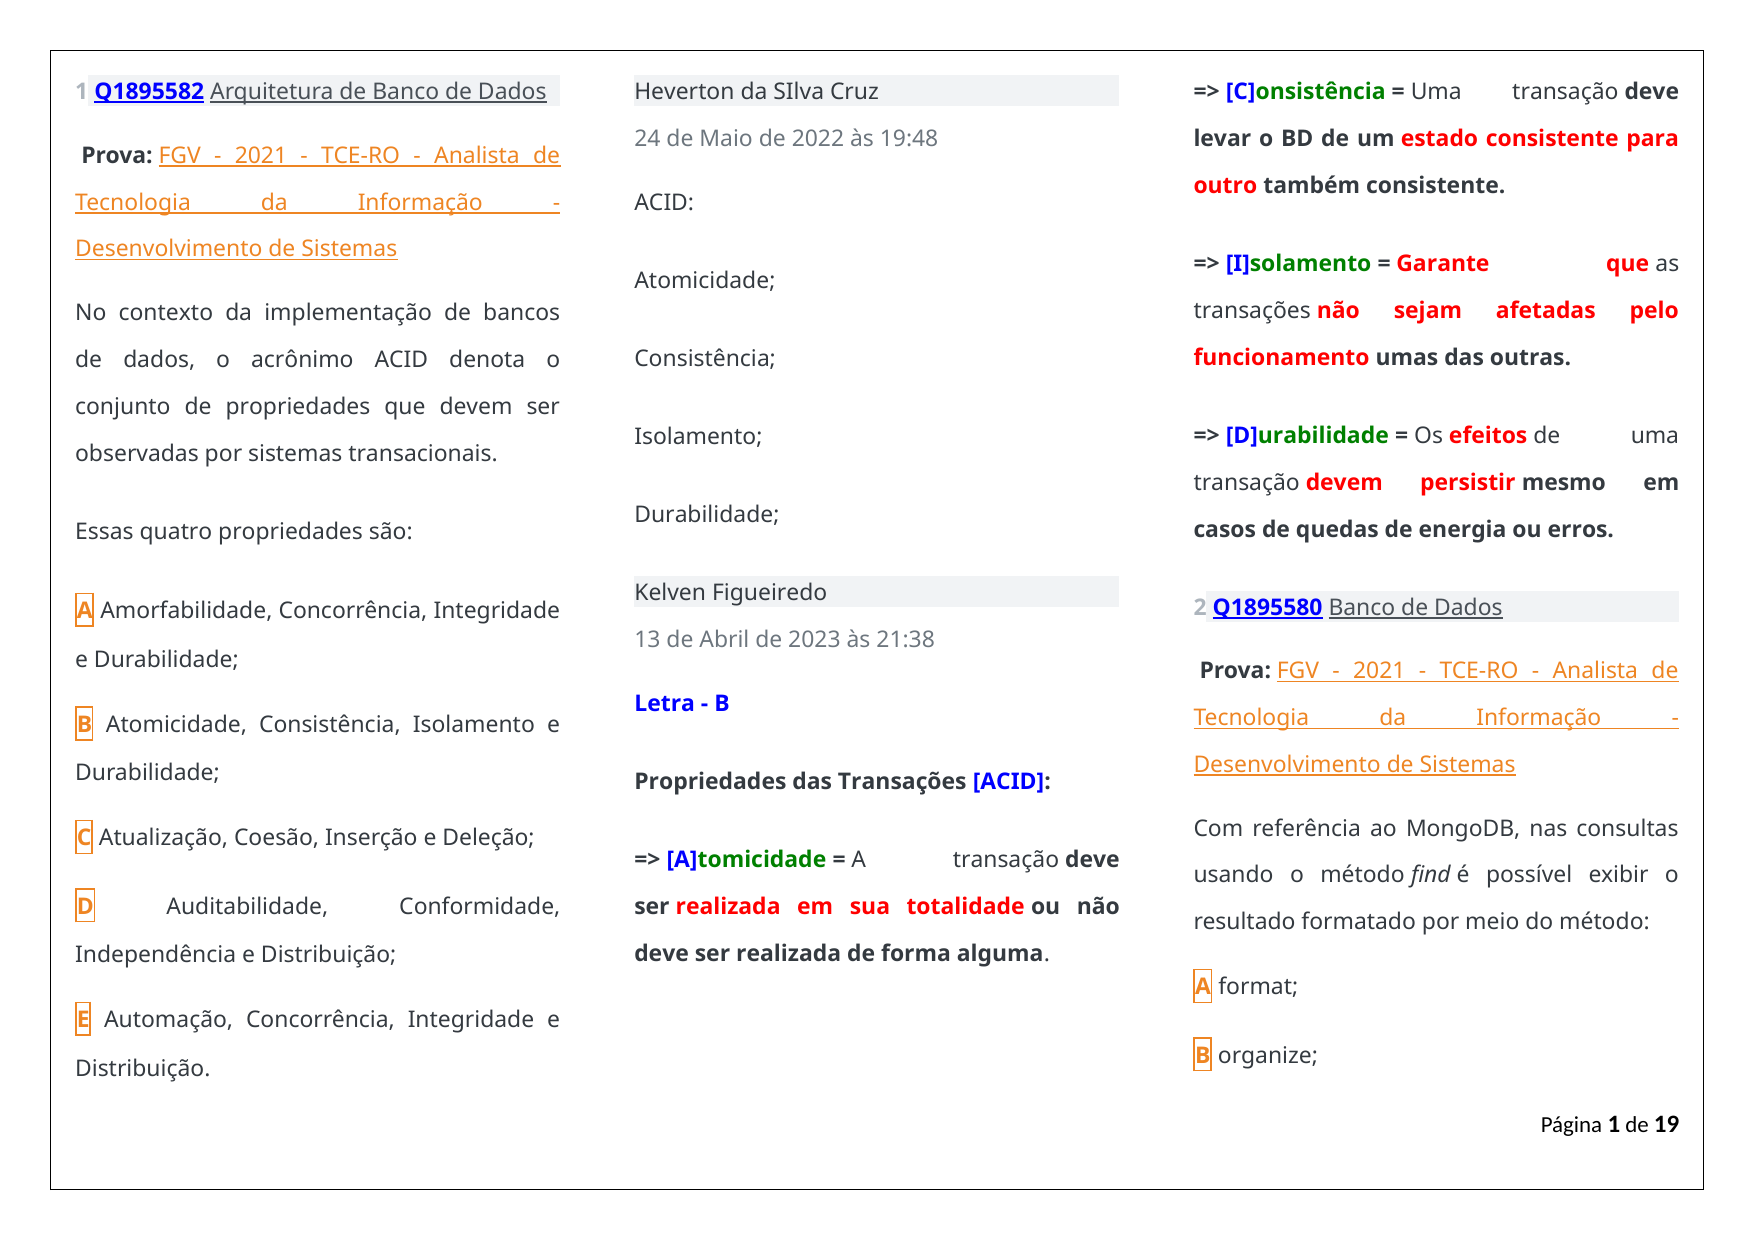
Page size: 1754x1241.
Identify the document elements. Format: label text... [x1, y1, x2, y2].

text => [A]tomicidade = A transação deve ser realizada em sua totalidade ou não deve ser realizada de forma alguma. [634, 843, 1119, 968]
text Essas quatro propriedades são: [75, 514, 560, 546]
text Atomicidade; [634, 263, 1119, 295]
text Prova: FGV - 2021 - TCE-RO - Analista de Tecnologia da Informação - Desenvolvimento de Sistemas [1193, 729, 1679, 779]
text ACID: [634, 185, 1119, 217]
text Com referência ao MongoDB, nas consultas usando o método find é possível exibir o resultado formatado por meio do método: [1193, 811, 1679, 936]
text 1 Q1895582 Arquitetura de Banco de Dados [88, 75, 560, 106]
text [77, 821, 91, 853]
text 24 de Maio de 2022 às 19:48 [634, 122, 1119, 153]
text => [C]onsistência = Uma transação deve levar o BD de um estado consistente para outro também consistente. [1193, 75, 1679, 200]
text Durabilidade; [634, 498, 1119, 529]
text B Atomicidade, Consistência, Isolamento e Durabilidade; [75, 706, 560, 787]
text C Atualização, Coesão, Inserção e Deleção; [93, 820, 560, 854]
text Prova: FGV - 2021 - TCE-RO - Analista de Tecnologia da Informação - Desenvolvimento de Sistemas [1193, 654, 1679, 728]
text A Amorfabilidade, Concorrência, Integridade e Durabilidade; [75, 593, 560, 674]
text A format; [1212, 969, 1679, 1003]
text No contexto da implementação de bancos de dados, o acrônimo ACID denota o conjunto de propriedades que devem ser observadas por sistemas transacionais. [75, 296, 560, 468]
text Consistência; [634, 342, 1119, 373]
text Letra - B [634, 686, 1119, 718]
text Isolamento; [634, 420, 1119, 451]
text => [I]solamento = Garante que as transações não sejam afetadas pelo funcionamento umas das outras. [1193, 247, 1679, 372]
text Prova: FGV - 2021 - TCE-RO - Analista de Tecnologia da Informação - Desenvolvimento de Sistemas [75, 138, 560, 212]
text Prova: FGV - 2021 - TCE-RO - Analista de Tecnologia da Informação - Desenvolvimento de Sistemas [75, 214, 560, 263]
text 2 Q1895580 Banco de Dados [1206, 591, 1679, 622]
text => [D]urabilidade = Os efeitos de uma transação devem persistir mesmo em casos de quedas de energia ou erros. [1193, 419, 1679, 544]
text D Auditabilidade, Conformidade, Independência e Distribuição; [75, 888, 560, 969]
text B organize; [1212, 1037, 1679, 1071]
text Propriedades das Transações [ACID]: [634, 764, 1119, 796]
text Kelven Figueiredo [634, 576, 1119, 607]
text E Automação, Concorrência, Integridade e Distribuição. [75, 1002, 560, 1083]
text 13 de Abril de 2023 às 21:38 [634, 623, 1119, 654]
text Heverton da SIlva Cruz [634, 75, 1119, 106]
